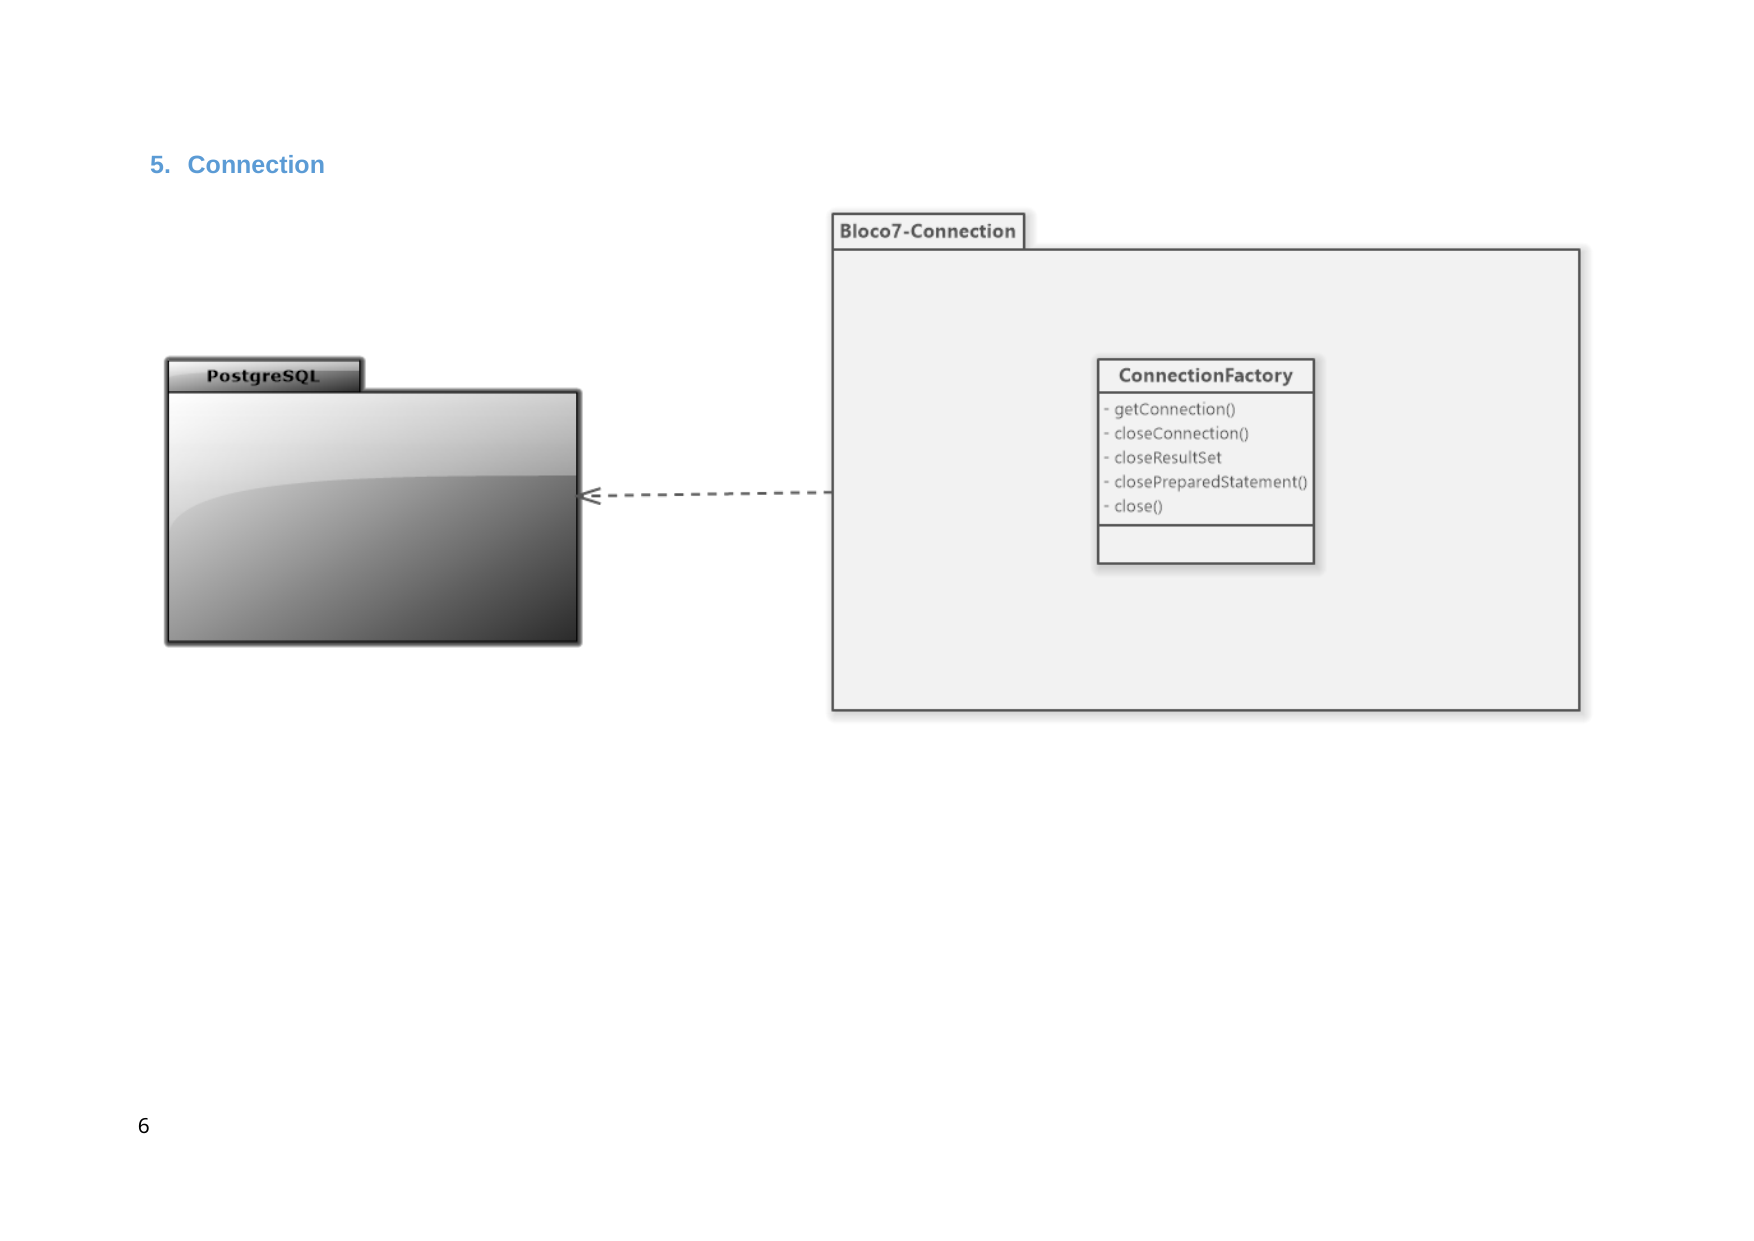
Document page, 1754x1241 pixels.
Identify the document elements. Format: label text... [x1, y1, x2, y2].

subtitle Connection [150, 150, 1604, 179]
picture [150, 191, 1604, 736]
